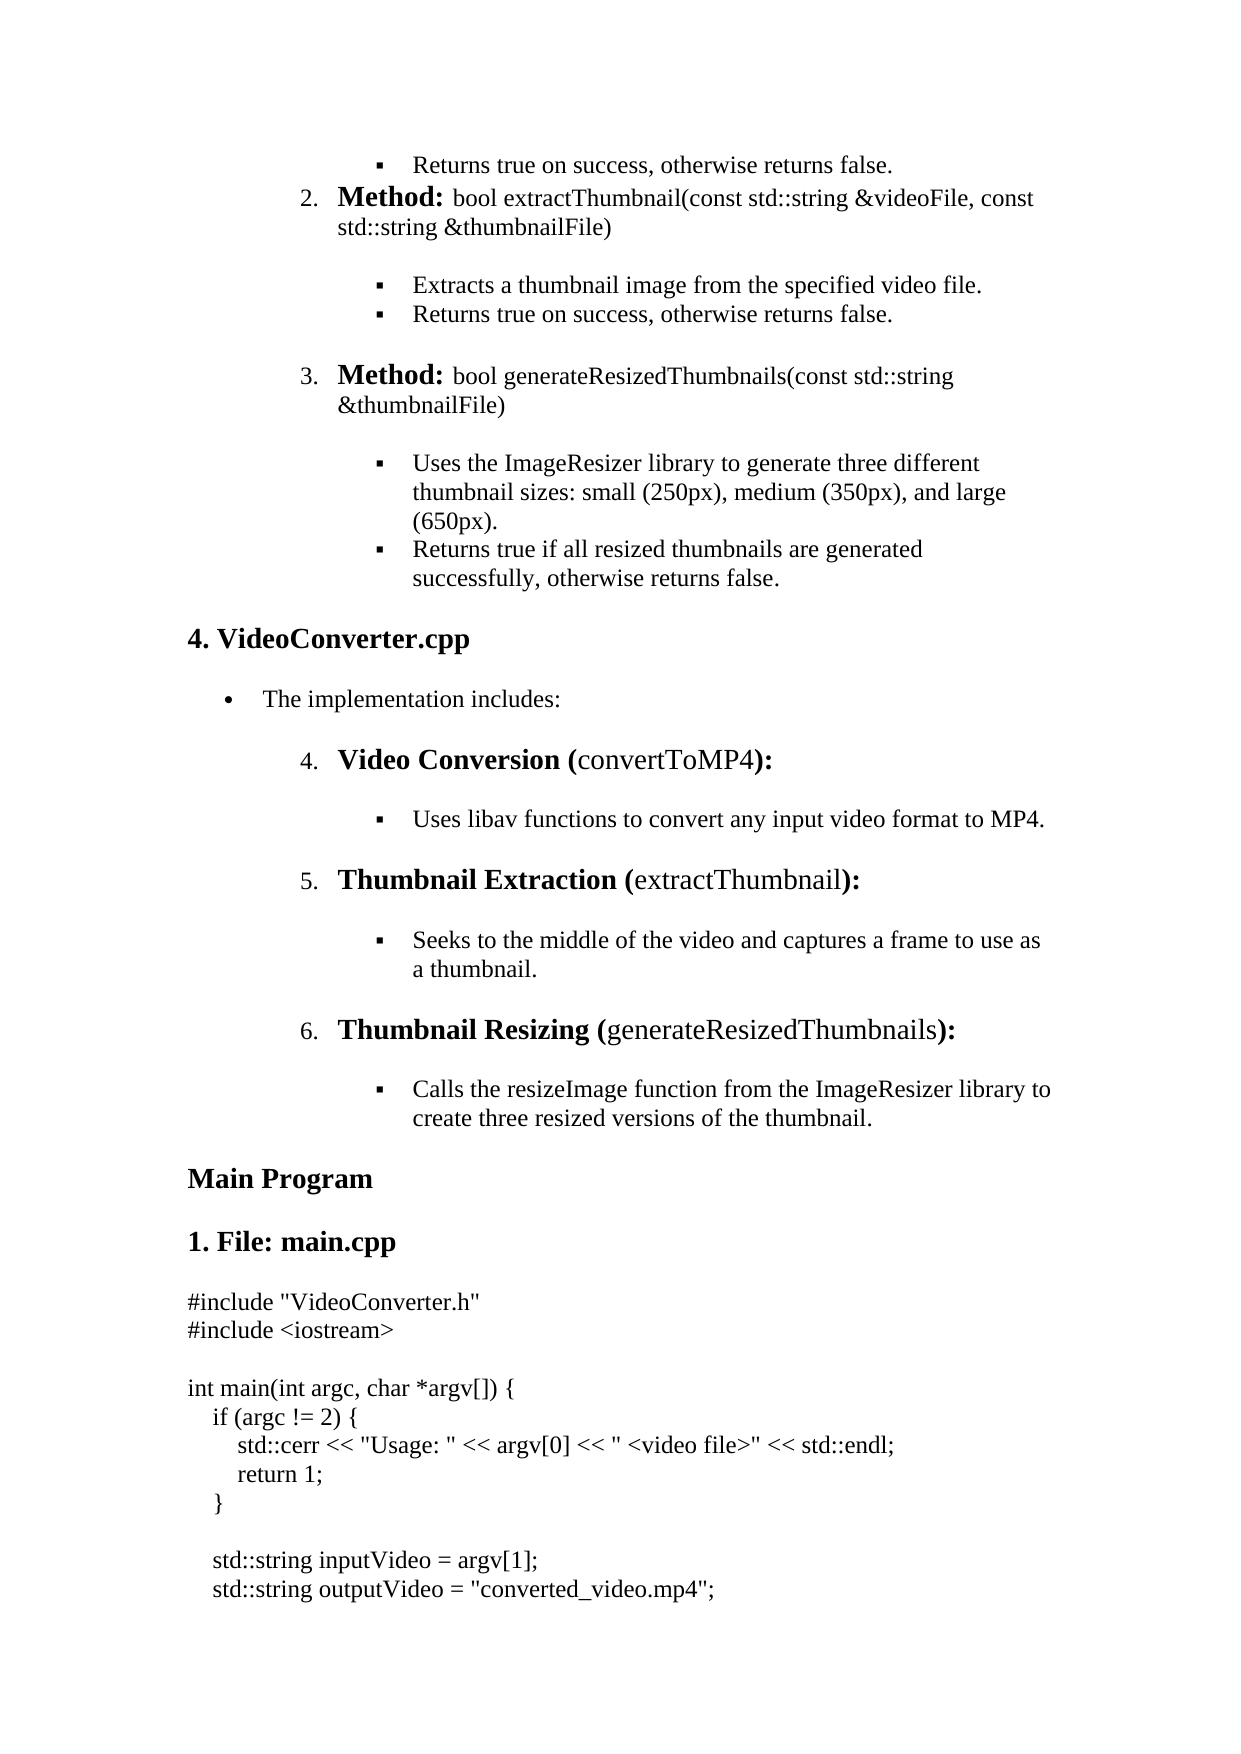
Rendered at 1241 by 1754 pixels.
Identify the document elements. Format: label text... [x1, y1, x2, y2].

list Uses libav functions to convert any input video format to MP4. [375, 804, 1053, 833]
subtitle 1. File: main.cpp [187, 1224, 1053, 1257]
list Method: bool extractThumbnail(const std::string &videoFile, const std::string &thumbnailFile) [300, 179, 1053, 241]
subtitle Main Program [187, 1161, 1053, 1195]
text return 1; [187, 1459, 1053, 1488]
text std::string inputVideo = argv[1]; [187, 1545, 1053, 1574]
text #include "VideoConverter.h" [187, 1287, 1053, 1315]
list Thumbnail Resizing (generateResizedThumbnails): [300, 1012, 1053, 1045]
text std::string outputVideo = "converted_video.mp4"; [187, 1574, 1053, 1603]
text int main(int argc, char *argv[]) { [187, 1373, 1053, 1402]
text #include <iostream> [187, 1315, 1053, 1344]
text } [187, 1488, 1053, 1517]
text if (argc != 2) { [187, 1402, 1053, 1430]
list Extracts a thumbnail image from the specified video file. [375, 270, 1053, 299]
list Returns true if all resized thumbnails are generated successfully, otherwise returns false. [375, 534, 1053, 592]
list Seeks to the middle of the video and captures a frame to use as a thumbnail. [375, 925, 1053, 983]
subtitle 4. VideoConverter.cpp [187, 621, 1053, 655]
list Returns true on success, otherwise returns false. [375, 299, 1053, 328]
list Video Conversion (convertToMP4): [300, 742, 1053, 775]
list Thumbnail Extraction (extractThumbnail): [300, 862, 1053, 896]
text std::cerr << "Usage: " << argv[0] << " <video file>" << std::endl; [187, 1430, 1053, 1459]
list Calls the resizeImage function from the ImageResizer library to create three resized versions of the thumbnail. [375, 1074, 1053, 1132]
list Method: bool generateResizedThumbnails(const std::string &thumbnailFile) [300, 357, 1053, 419]
list Returns true on success, otherwise returns false. [375, 150, 1053, 179]
list Uses the ImageResizer library to generate three different thumbnail sizes: small (250px), medium (350px), and large (650px). [375, 448, 1053, 534]
list The implementation includes: [225, 684, 1053, 713]
